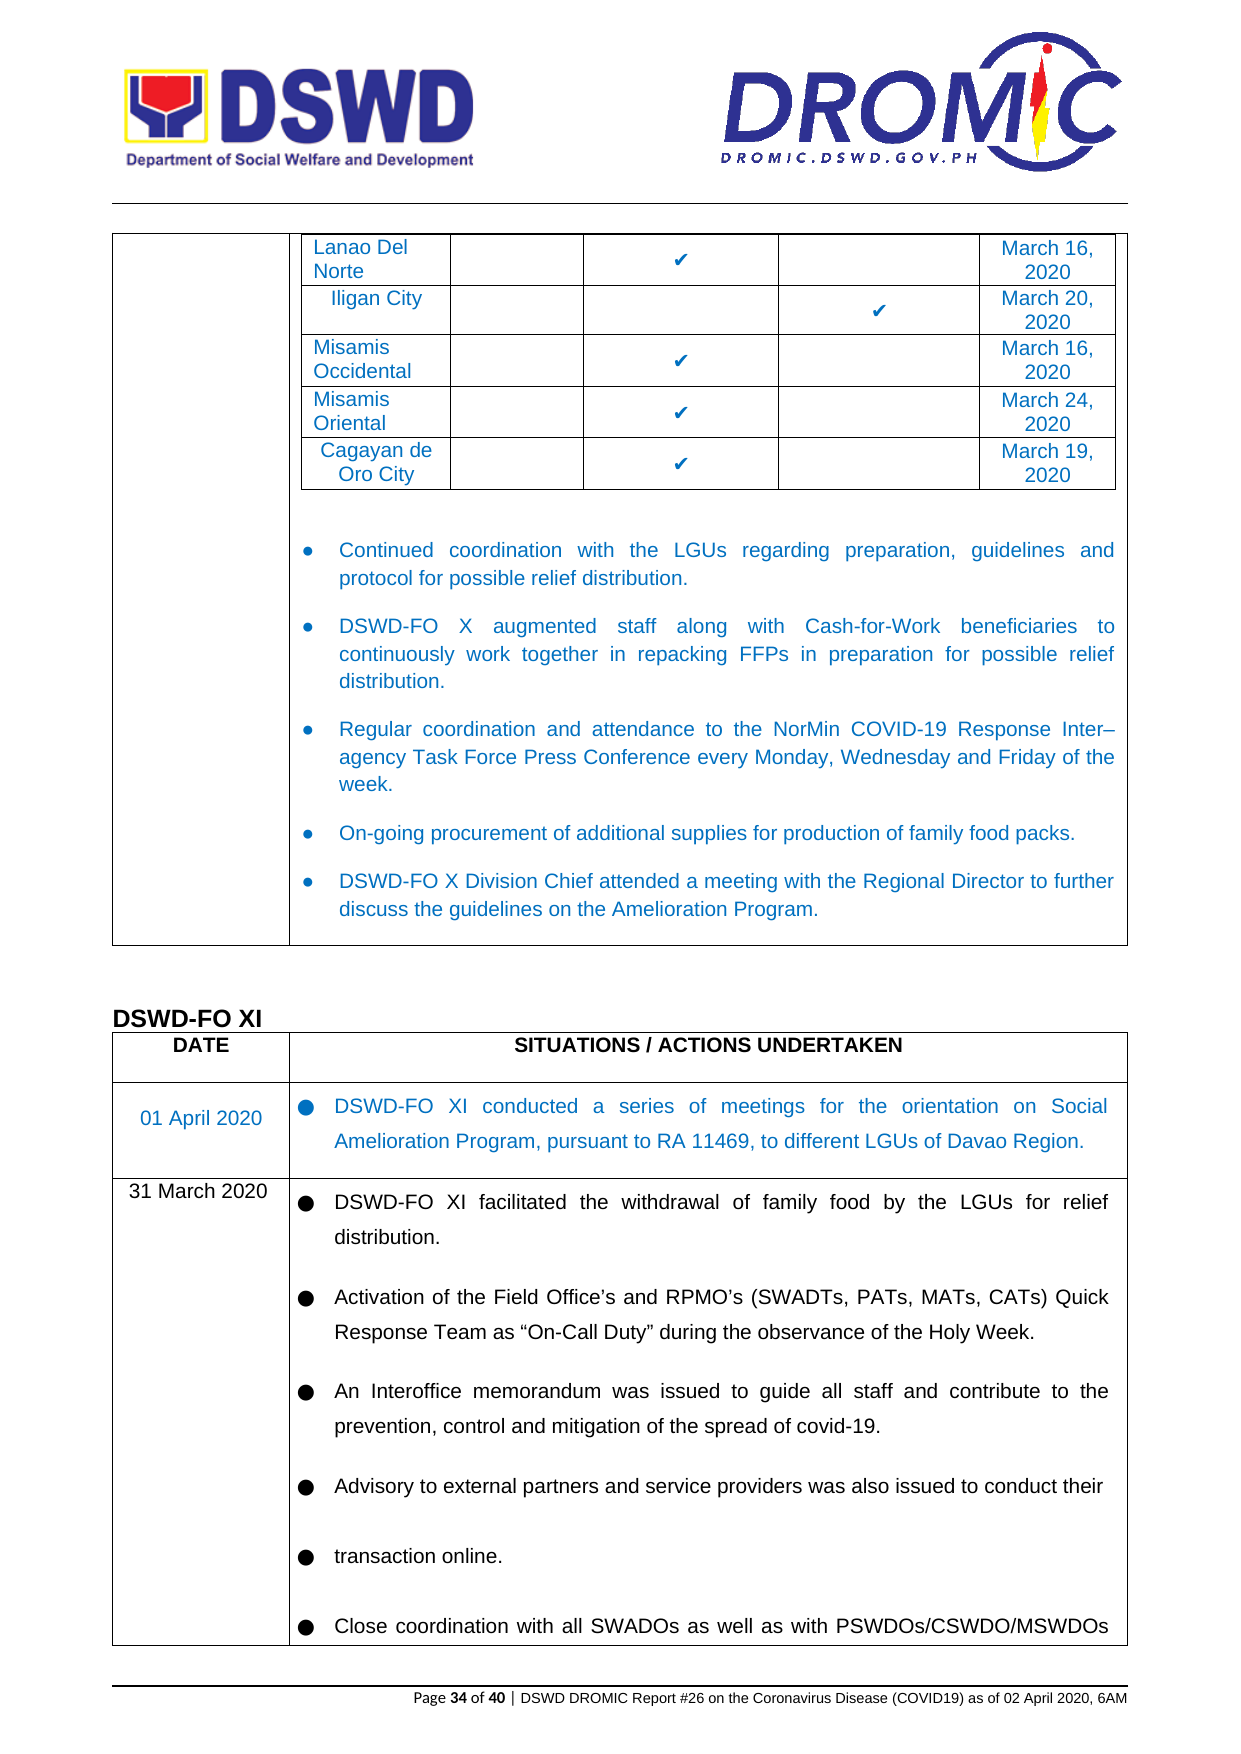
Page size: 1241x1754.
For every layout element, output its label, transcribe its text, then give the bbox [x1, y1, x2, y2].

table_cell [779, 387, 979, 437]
text DSWD-FO XI [112, 1003, 1128, 1032]
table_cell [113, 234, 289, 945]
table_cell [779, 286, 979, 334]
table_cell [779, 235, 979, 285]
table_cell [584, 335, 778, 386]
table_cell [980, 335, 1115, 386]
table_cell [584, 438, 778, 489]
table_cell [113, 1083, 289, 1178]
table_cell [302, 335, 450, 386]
picture [676, 31, 1162, 172]
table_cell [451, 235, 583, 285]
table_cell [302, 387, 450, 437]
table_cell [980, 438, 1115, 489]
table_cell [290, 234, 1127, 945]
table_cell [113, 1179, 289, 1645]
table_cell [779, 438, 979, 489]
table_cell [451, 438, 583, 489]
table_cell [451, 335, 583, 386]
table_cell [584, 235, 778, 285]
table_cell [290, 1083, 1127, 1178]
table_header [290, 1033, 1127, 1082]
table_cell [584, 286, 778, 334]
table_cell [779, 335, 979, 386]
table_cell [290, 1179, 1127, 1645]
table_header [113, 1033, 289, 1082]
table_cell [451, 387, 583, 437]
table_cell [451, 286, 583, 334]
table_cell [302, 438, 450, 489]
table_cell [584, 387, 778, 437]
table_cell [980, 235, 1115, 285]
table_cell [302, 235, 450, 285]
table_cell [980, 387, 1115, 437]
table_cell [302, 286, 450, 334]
picture [112, 65, 487, 173]
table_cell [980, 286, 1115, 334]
